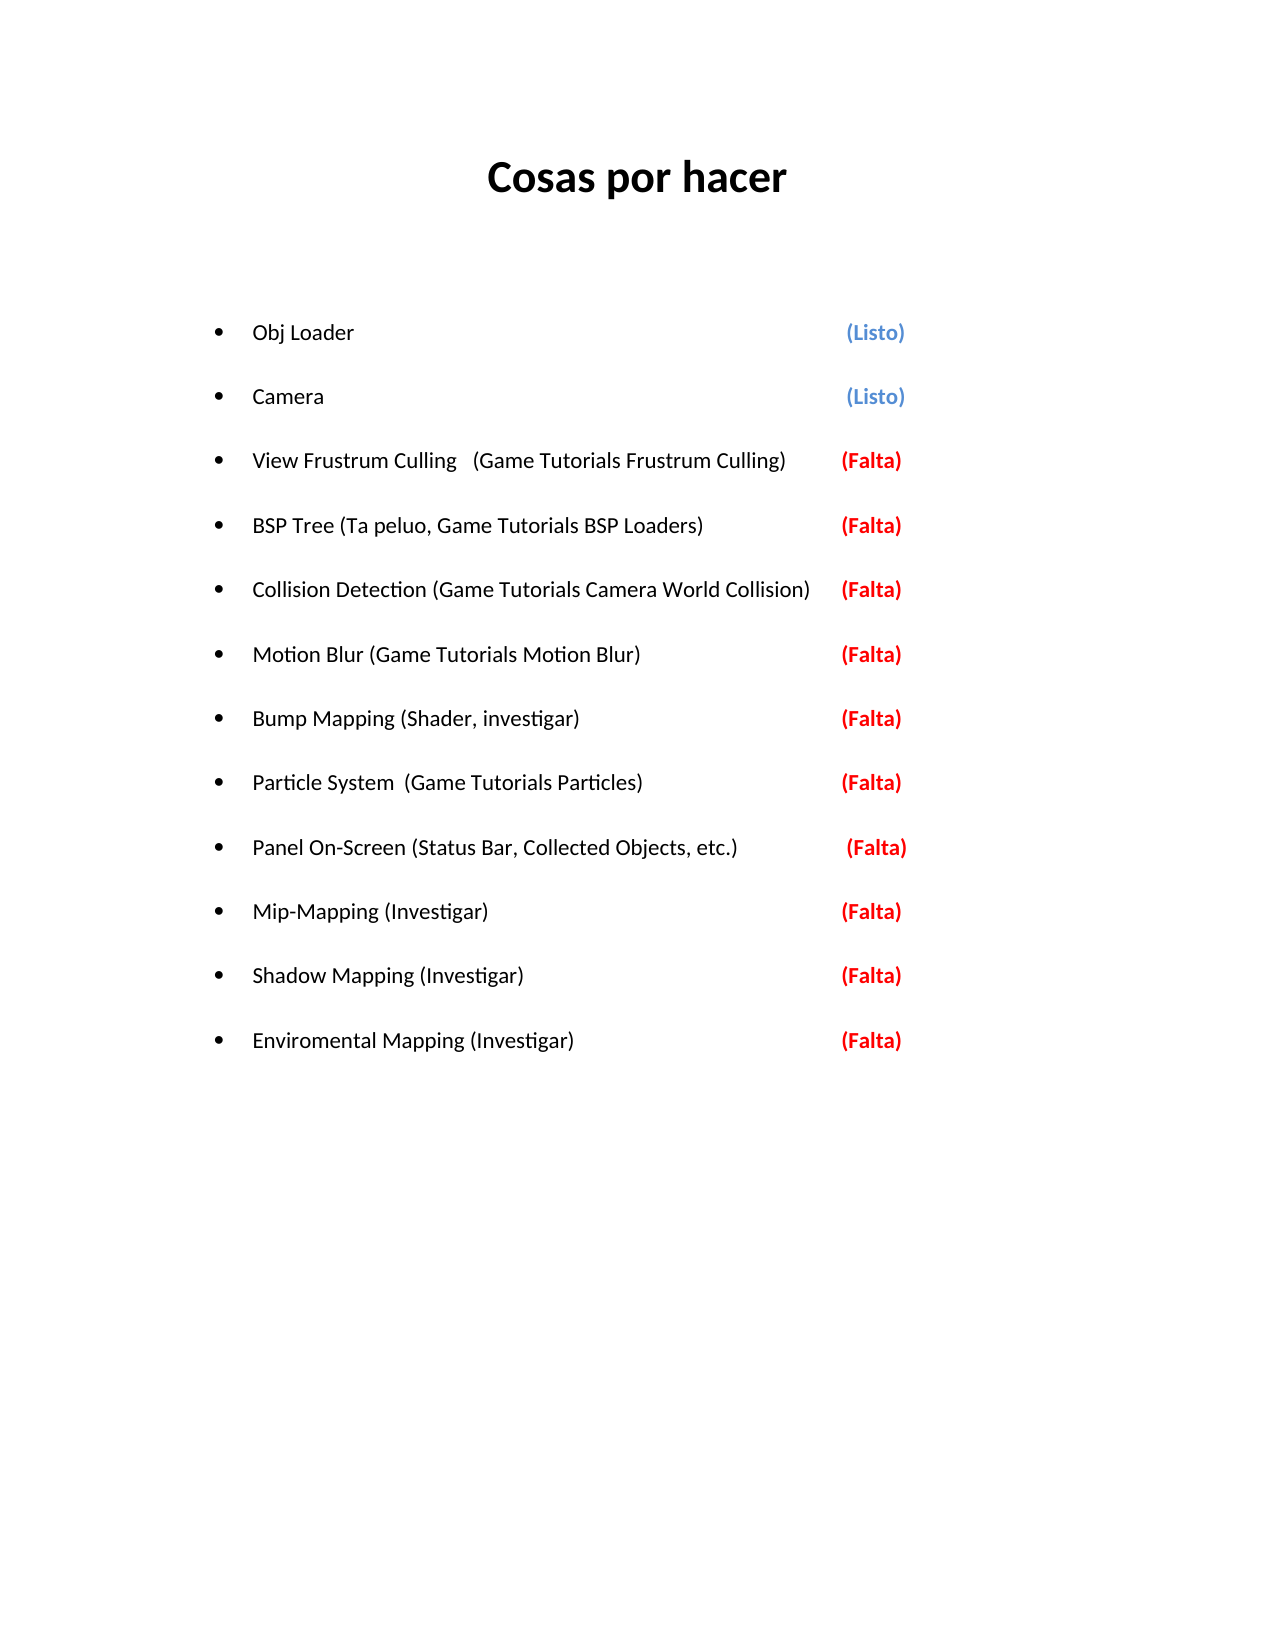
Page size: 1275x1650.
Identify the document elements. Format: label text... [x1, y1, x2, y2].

list Bump Mapping (Shader, investigar) (Falta) [215, 704, 1098, 732]
list Motion Blur (Game Tutorials Motion Blur) (Falta) [215, 640, 1098, 668]
list Particle System (Game Tutorials Particles) (Falta) [215, 768, 1098, 796]
list Mip-Mapping (Investigar) (Falta) [215, 897, 1098, 925]
list Shadow Mapping (Investigar) (Falta) [215, 962, 1098, 989]
list BSP Tree (Ta peluo, Game Tutorials BSP Loaders) (Falta) [215, 511, 1098, 539]
list Obj Loader (Listo) [215, 318, 1098, 346]
list Panel On-Screen (Status Bar, Collected Objects, etc.) (Falta) [215, 833, 1098, 861]
list Camera (Listo) [215, 382, 1098, 410]
list Enviromental Mapping (Investigar) (Falta) [215, 1026, 1098, 1054]
list Collision Detection (Game Tutorials Camera World Collision) (Falta) [215, 575, 1098, 603]
text Cosas por hacer [177, 148, 1098, 203]
list View Frustrum Culling (Game Tutorials Frustrum Culling) (Falta) [215, 447, 1098, 474]
